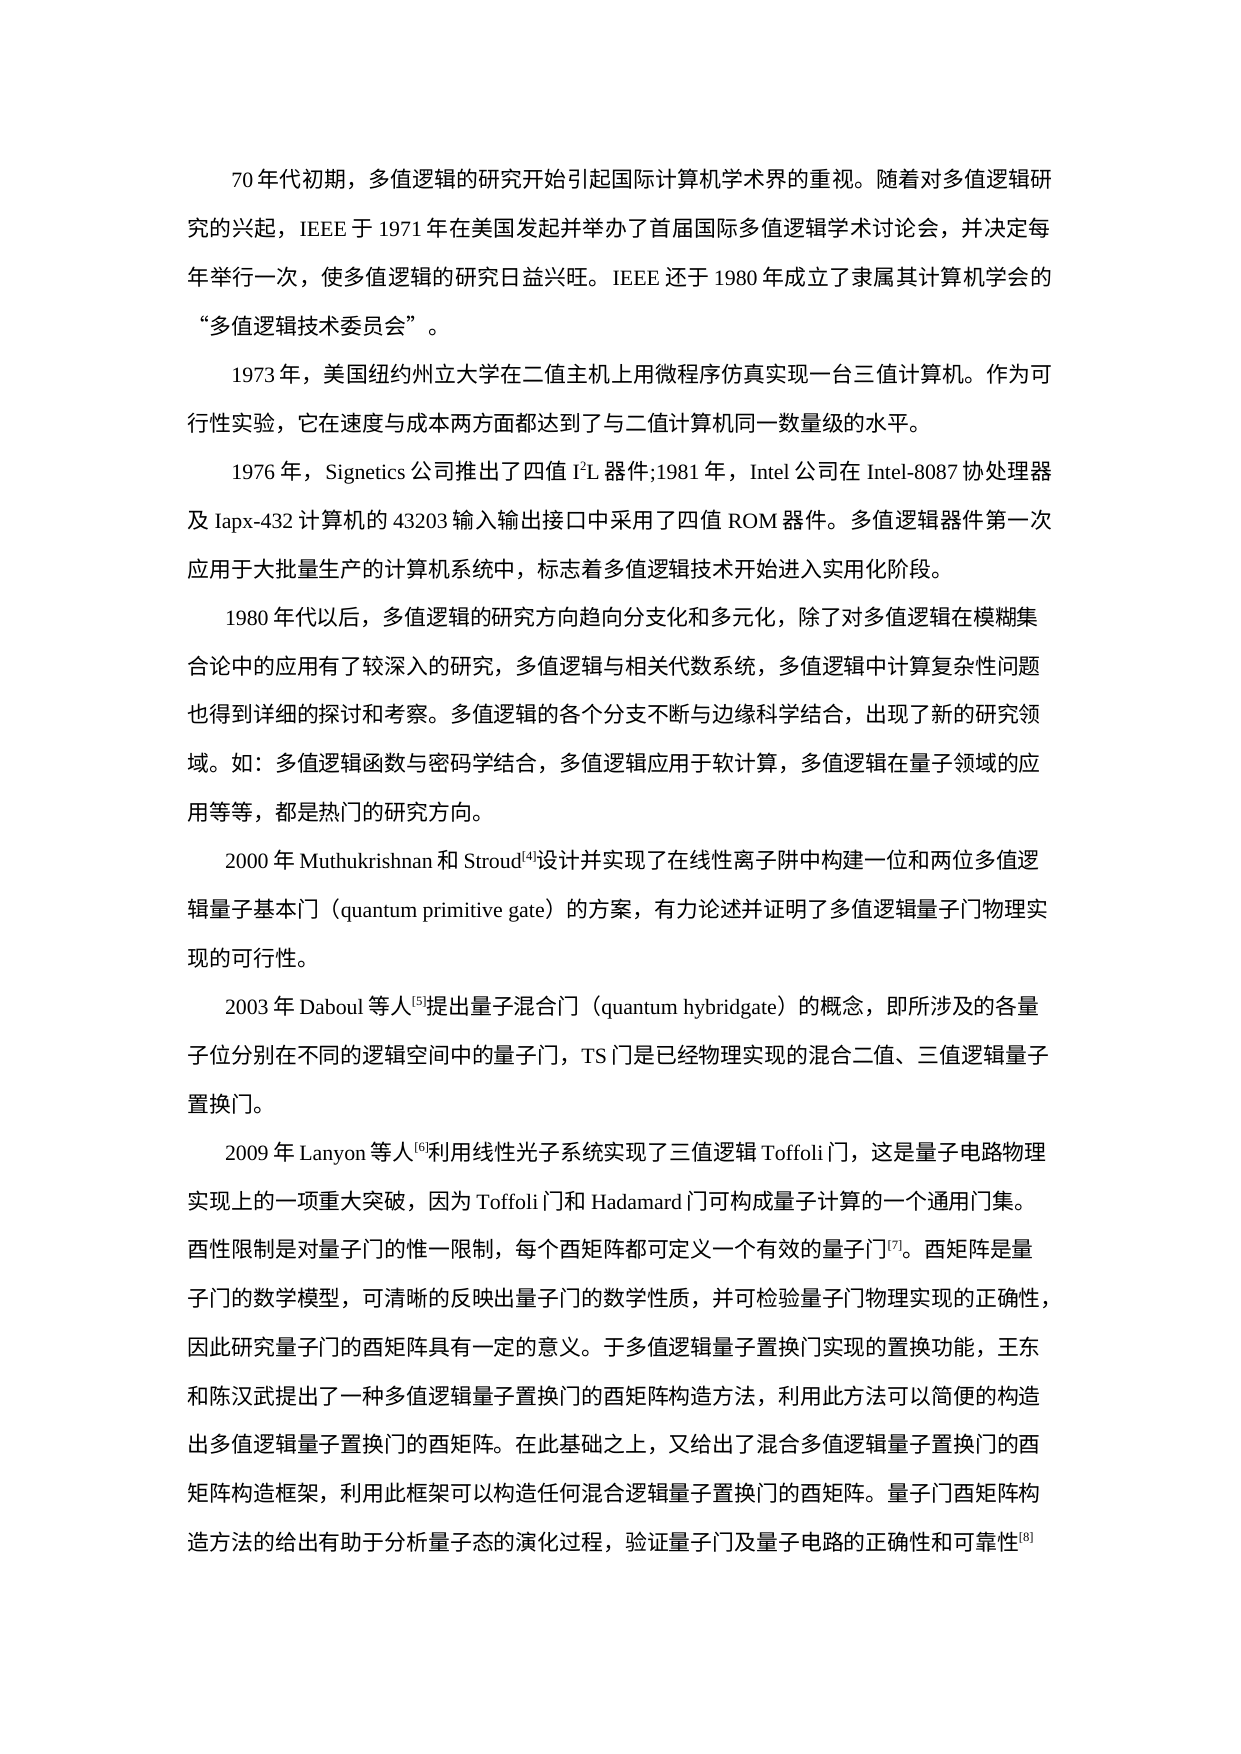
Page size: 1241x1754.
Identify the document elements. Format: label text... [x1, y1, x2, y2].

text 2000年Muthukrishnan和Stroud[4]设计并实现了在线性离子阱中构建一位和两位多值逻辑量子基本门（quantum primitive gate）的方案，有力论述并证明了多值逻辑量子门物理实现的可行性。 [187, 843, 1053, 973]
text 1976年，Signetics公司推出了四值I2L器件;1981年，Intel公司在Intel-8087协处理器及Iapx-432计算机的43203输入输出接口中采用了四值ROM器件。多值逻辑器件第一次应用于大批量生产的计算机系统中，标志着多值逻辑技术开始进入实用化阶段。 [187, 454, 1053, 584]
text 1973年，美国纽约州立大学在二值主机上用微程序仿真实现一台三值计算机。作为可行性实验，它在速度与成本两方面都达到了与二值计算机同一数量级的水平。 [187, 357, 1053, 438]
text 70年代初期，多值逻辑的研究开始引起国际计算机学术界的重视。随着对多值逻辑研究的兴起，IEEE于1971年在美国发起并举办了首届国际多值逻辑学术讨论会，并决定每年举行一次，使多值逻辑的研究日益兴旺。IEEE还于1980年成立了隶属其计算机学会的“多值逻辑技术委员会”。 [187, 162, 1053, 341]
text 2009年Lanyon等人[6]利用线性光子系统实现了三值逻辑Toffoli门，这是量子电路物理实现上的一项重大突破，因为Toffoli门和Hadamard门可构成量子计算的一个通用门集。酉性限制是对量子门的惟一限制，每个酉矩阵都可定义一个有效的量子门[7]。酉矩阵是量子门的数学模型，可清晰的反映出量子门的数学性质，并可检验量子门物理实现的正确性，因此研究量子门的酉矩阵具有一定的意义。于多值逻辑量子置换门实现的置换功能，王东和陈汉武提出了一种多值逻辑量子置换门的酉矩阵构造方法，利用此方法可以简便的构造出多值逻辑量子置换门的酉矩阵。在此基础之上，又给出了混合多值逻辑量子置换门的酉矩阵构造框架，利用此框架可以构造任何混合逻辑量子置换门的酉矩阵。量子门酉矩阵构造方法的给出有助于分析量子态的演化过程，验证量子门及量子电路的正确性和可靠性[8] [187, 1134, 1053, 1557]
text 2003年Daboul等人[5]提出量子混合门（quantum hybridgate）的概念，即所涉及的各量子位分别在不同的逻辑空间中的量子门，TS门是已经物理实现的混合二值、三值逻辑量子置换门。 [187, 989, 1053, 1119]
text 1980年代以后，多值逻辑的研究方向趋向分支化和多元化，除了对多值逻辑在模糊集合论中的应用有了较深入的研究，多值逻辑与相关代数系统，多值逻辑中计算复杂性问题也得到详细的探讨和考察。多值逻辑的各个分支不断与边缘科学结合，出现了新的研究领域。如：多值逻辑函数与密码学结合，多值逻辑应用于软计算，多值逻辑在量子领域的应用等等，都是热门的研究方向。 [187, 599, 1053, 827]
